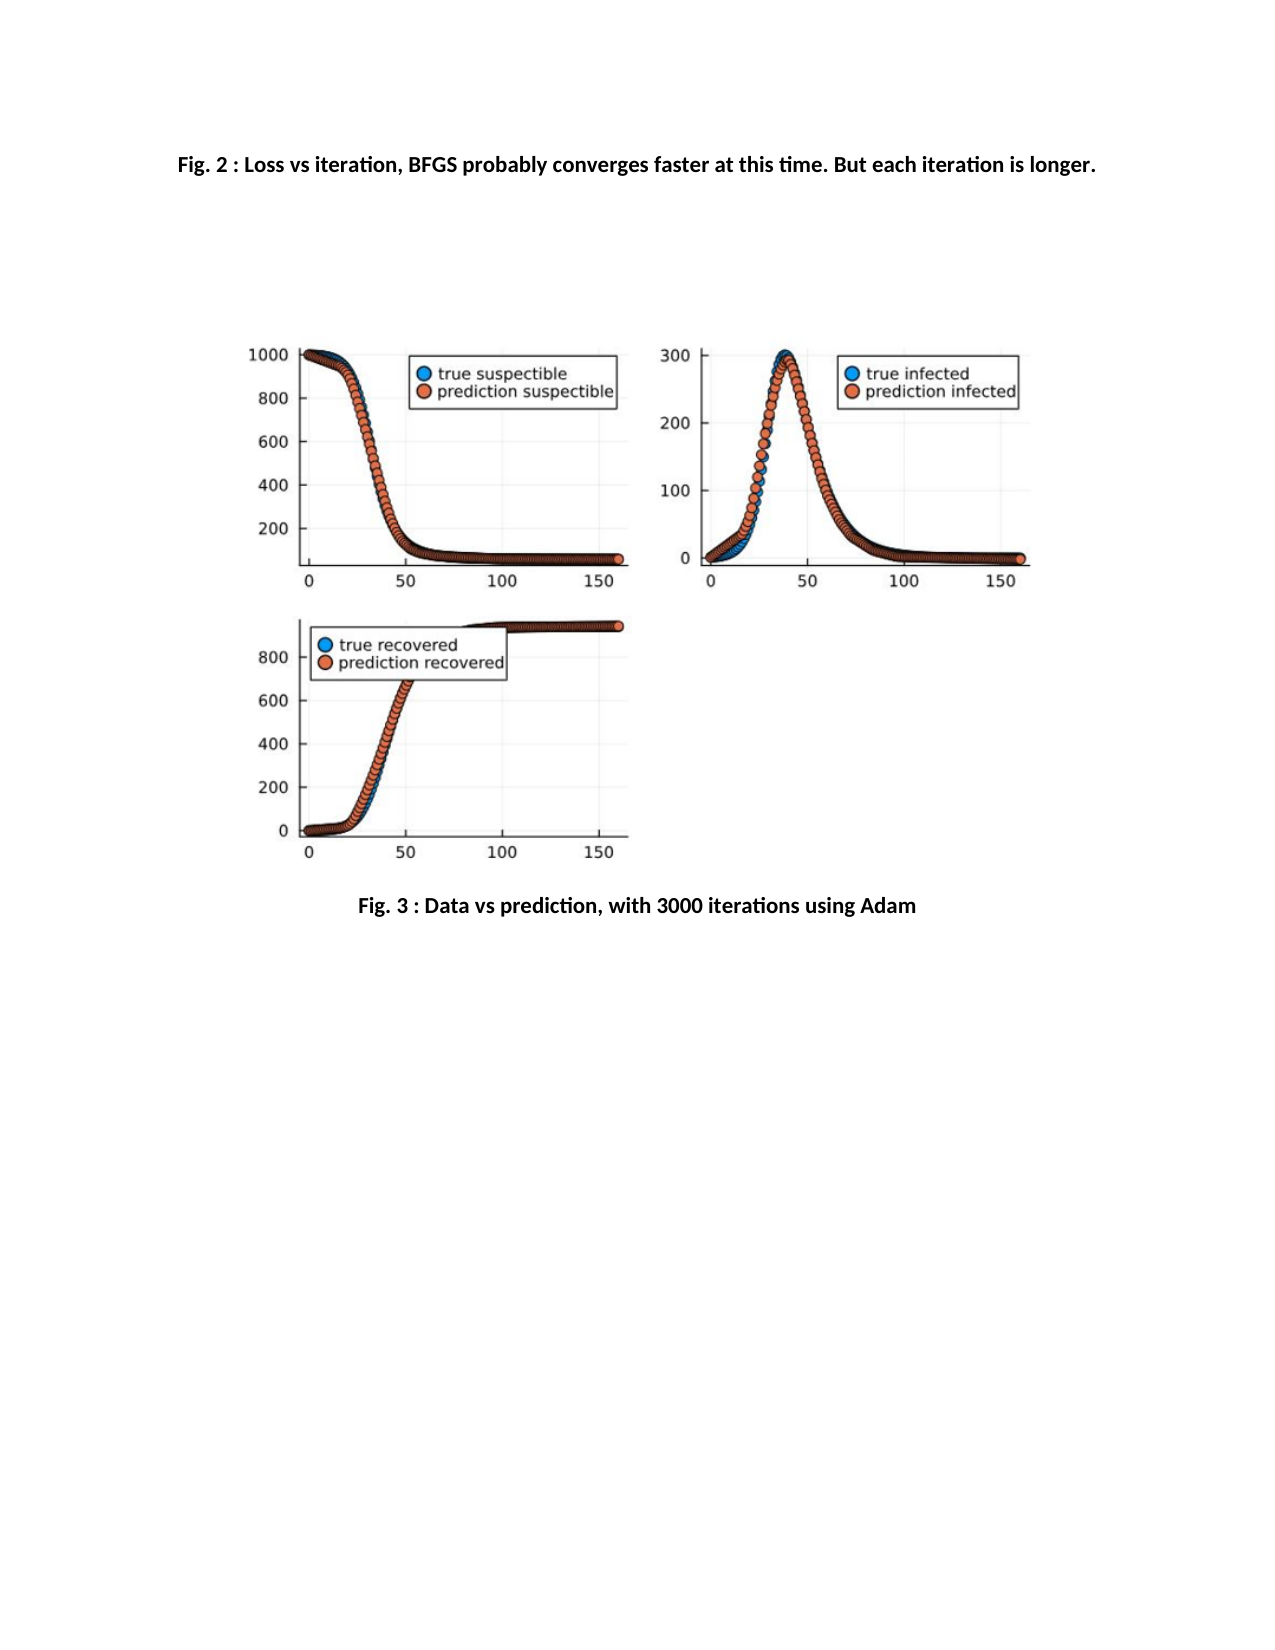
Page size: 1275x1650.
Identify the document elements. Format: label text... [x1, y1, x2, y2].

text Fig. 2 : Loss vs iteration, BFGS probably converges faster at this time. But each iteration is longer. [150, 150, 1125, 178]
picture [241, 337, 1036, 871]
